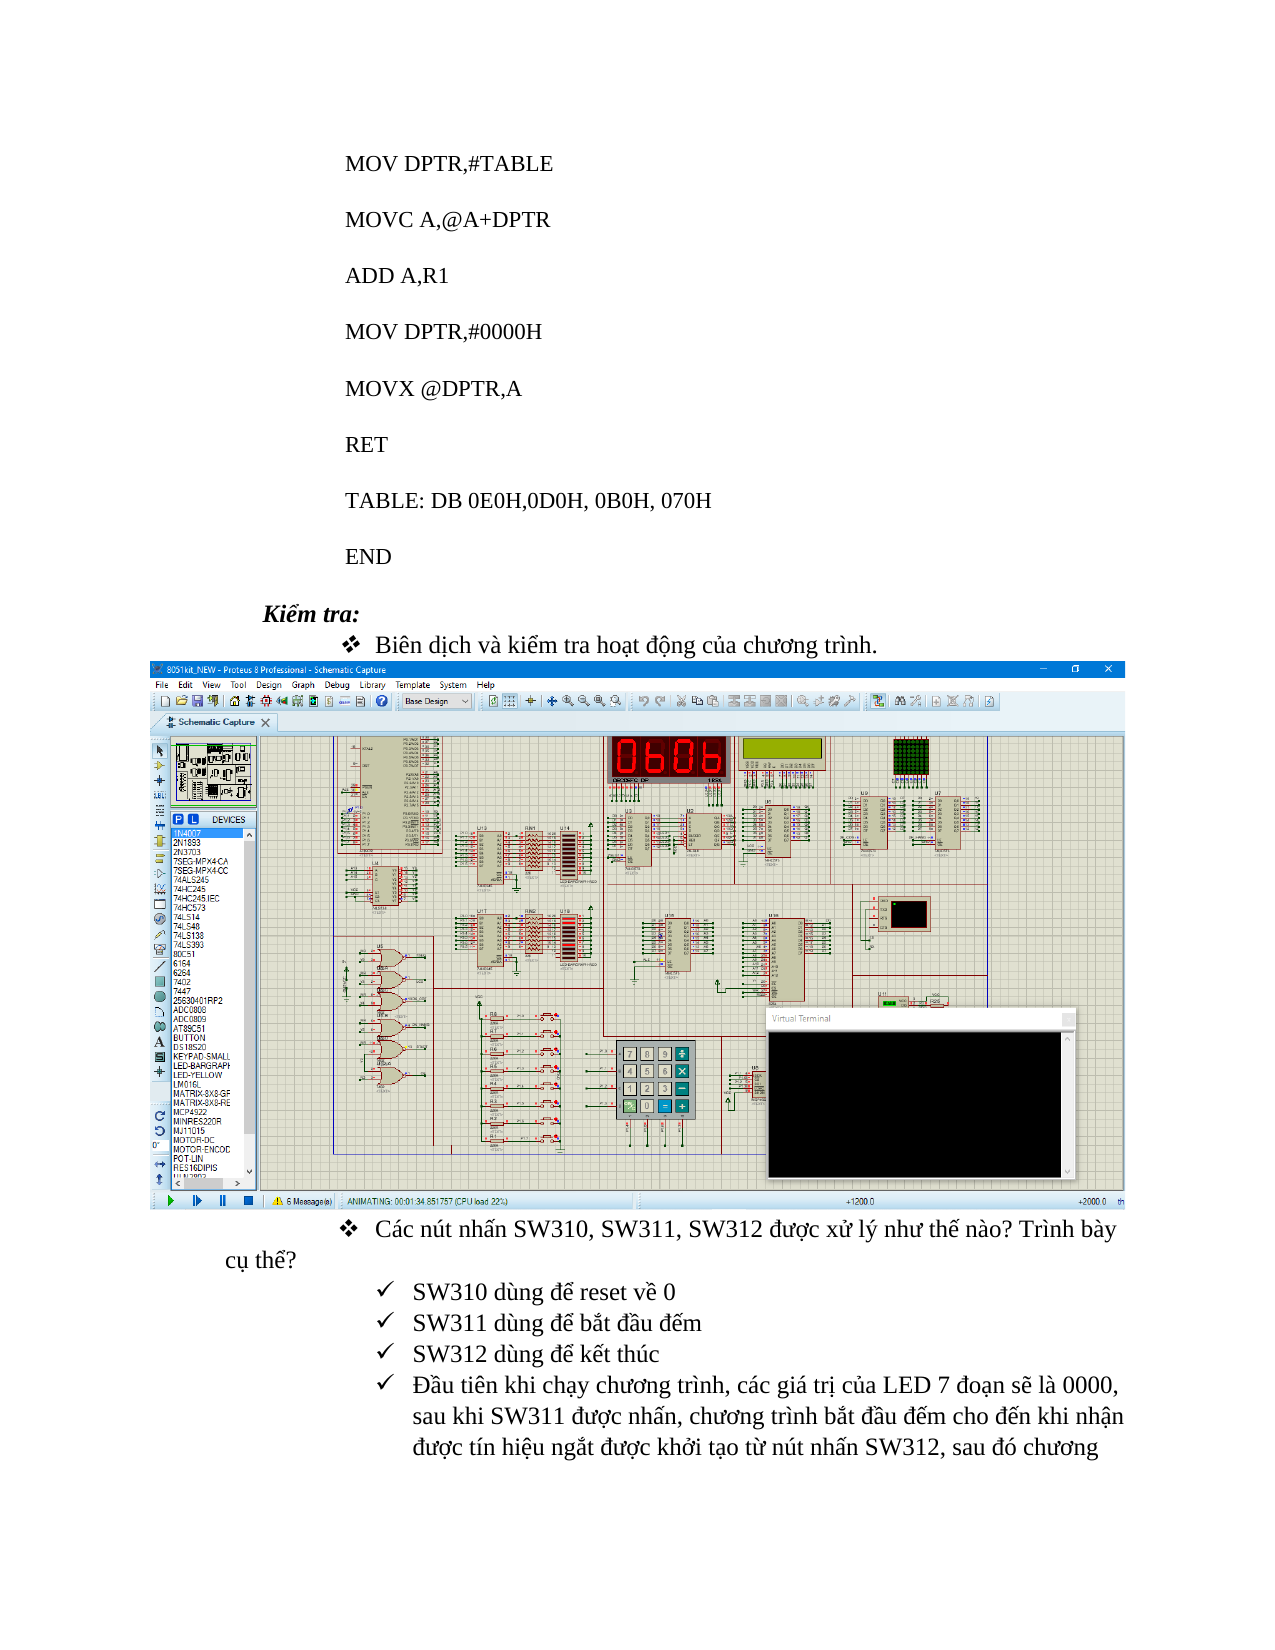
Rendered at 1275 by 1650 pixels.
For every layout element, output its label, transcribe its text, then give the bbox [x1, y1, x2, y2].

text ADD A,R1 [253, 262, 1125, 289]
text TABLE: DB 0E0H,0D0H, 0B0H, 070H [253, 487, 1125, 513]
list Biên dịch và kiểm tra hoạt động của chương trình. [225, 630, 1125, 659]
list Các nút nhấn SW310, SW311, SW312 được xử lý như thế nào? Trình bày cụ thể? [225, 1210, 1125, 1274]
list Kiểm tra: [262, 599, 1125, 628]
picture [150, 661, 1125, 1210]
list SW310 dùng để reset về 0 [375, 1277, 1125, 1305]
text MOV DPTR,#TABLE [253, 150, 1125, 176]
text RET [253, 431, 1125, 457]
text MOVC A,@A+DPTR [253, 206, 1125, 232]
list SW312 dùng để kết thúc [375, 1339, 1125, 1367]
text MOV DPTR,#0000H [253, 318, 1125, 345]
list SW311 dùng để bắt đầu đếm [375, 1308, 1125, 1336]
text MOVX @DPTR,A [253, 374, 1125, 401]
text END [253, 543, 1125, 569]
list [375, 1370, 1125, 1461]
